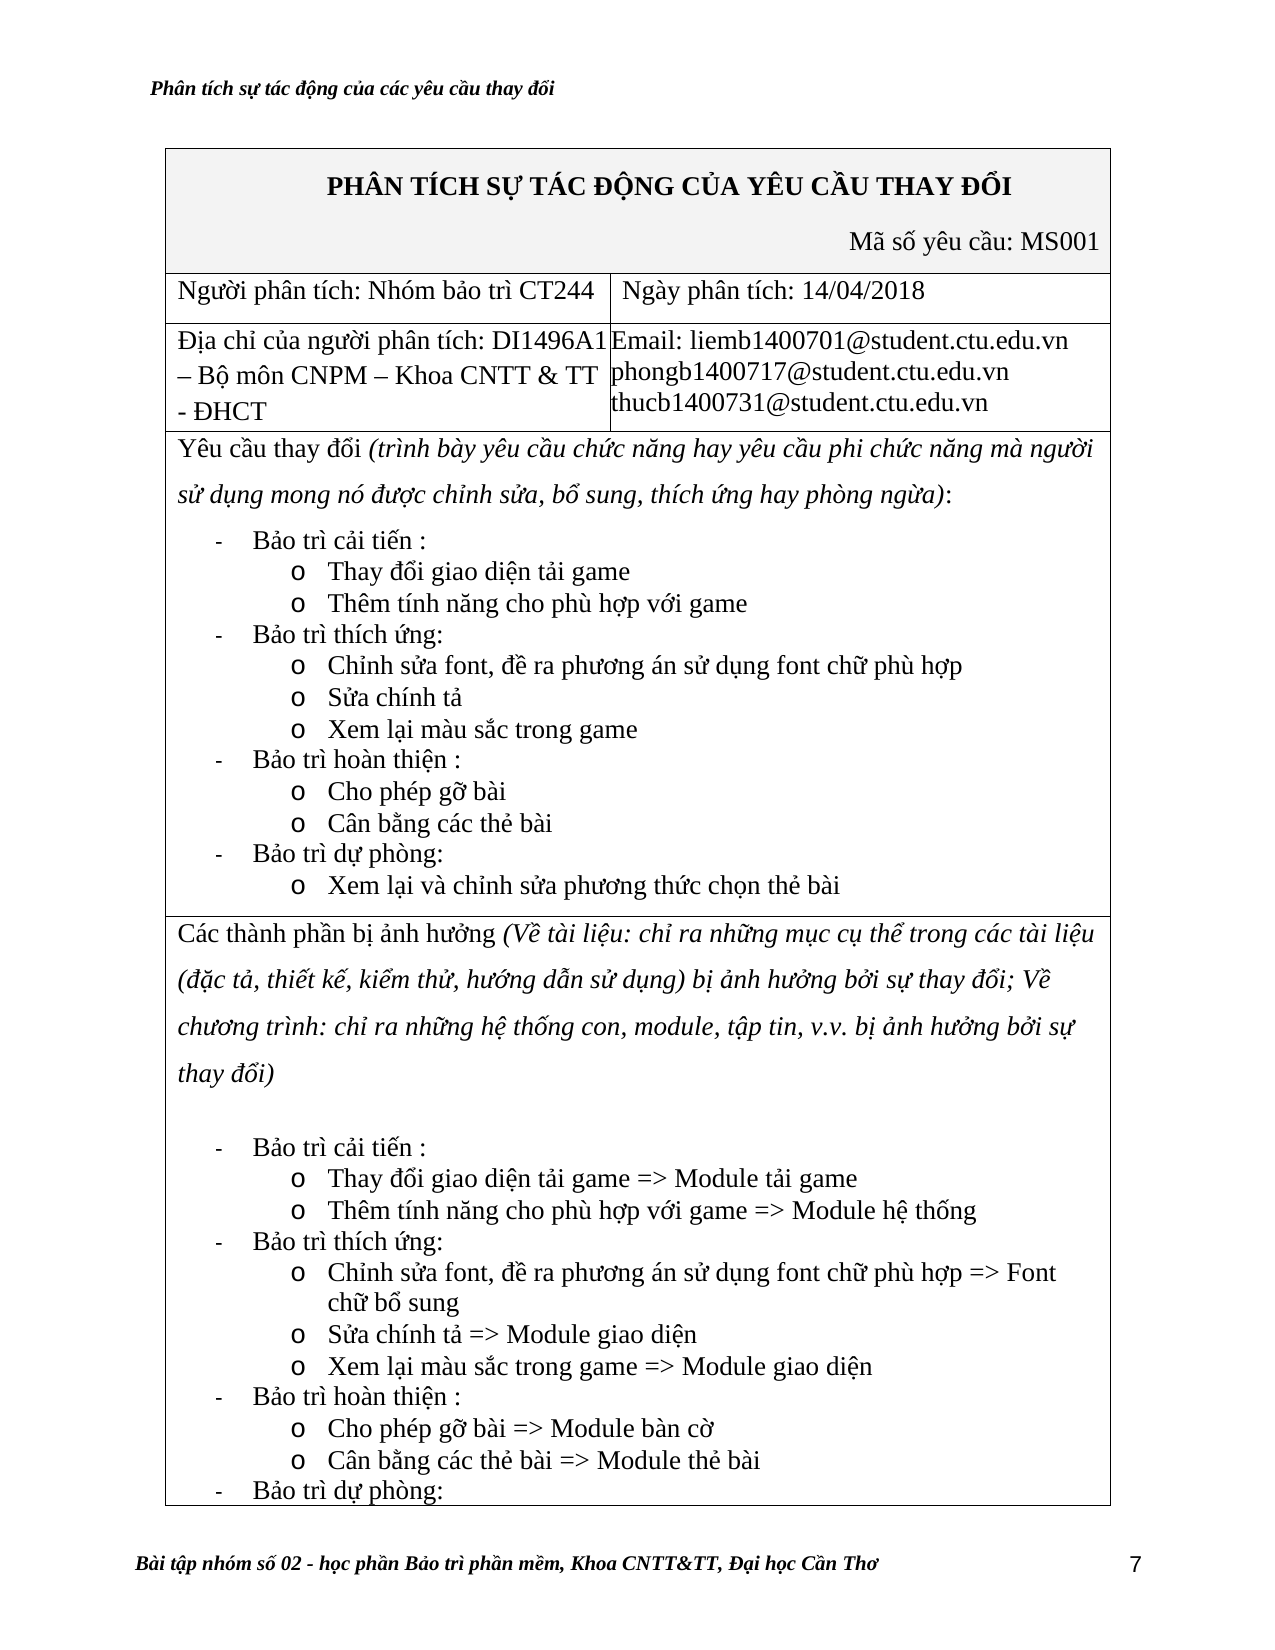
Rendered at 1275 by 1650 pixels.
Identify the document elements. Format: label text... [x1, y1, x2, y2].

table_cell Ngày phân tích: 14/04/2018 [611, 274, 1110, 323]
table_cell Email: liemb1400701@student.ctu.edu.vn phongb1400717@student.ctu.edu.vn thucb1400731@student.ctu.edu.vn [611, 324, 1110, 431]
table_cell Địa chỉ của người phân tích: DI1496A1 – Bộ môn CNPM – Khoa CNTT & TT - ĐHCT [166, 324, 610, 431]
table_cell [166, 917, 1110, 1505]
table_cell Người phân tích: Nhóm bảo trì CT244 [166, 274, 610, 323]
table_header PHÂN TÍCH SỰ TÁC ĐỘNG CỦA YÊU CẦU THAY ĐỔI Mã số yêu cầu: MS001 [166, 149, 1110, 273]
table_cell Yêu cầu thay đổi (trình bày yêu cầu chức năng hay yêu cầu phi chức năng mà người sử dụng mong nó được chỉnh sửa, bổ sung, thích ứng hay phòng ngừa): Bảo trì cải tiến : Thay đổi giao diện tải game Thêm tính năng cho phù hợp với game Bảo trì thích ứng: Chỉnh sửa font, đề ra phương án sử dụng font chữ phù hợp Sửa chính tả Xem lại màu sắc trong game Bảo trì hoàn thiện : Cho phép gỡ bài Cân bằng các thẻ bài Bảo trì dự phòng: Xem lại và chỉnh sửa phương thức chọn thẻ bài [166, 432, 1110, 916]
